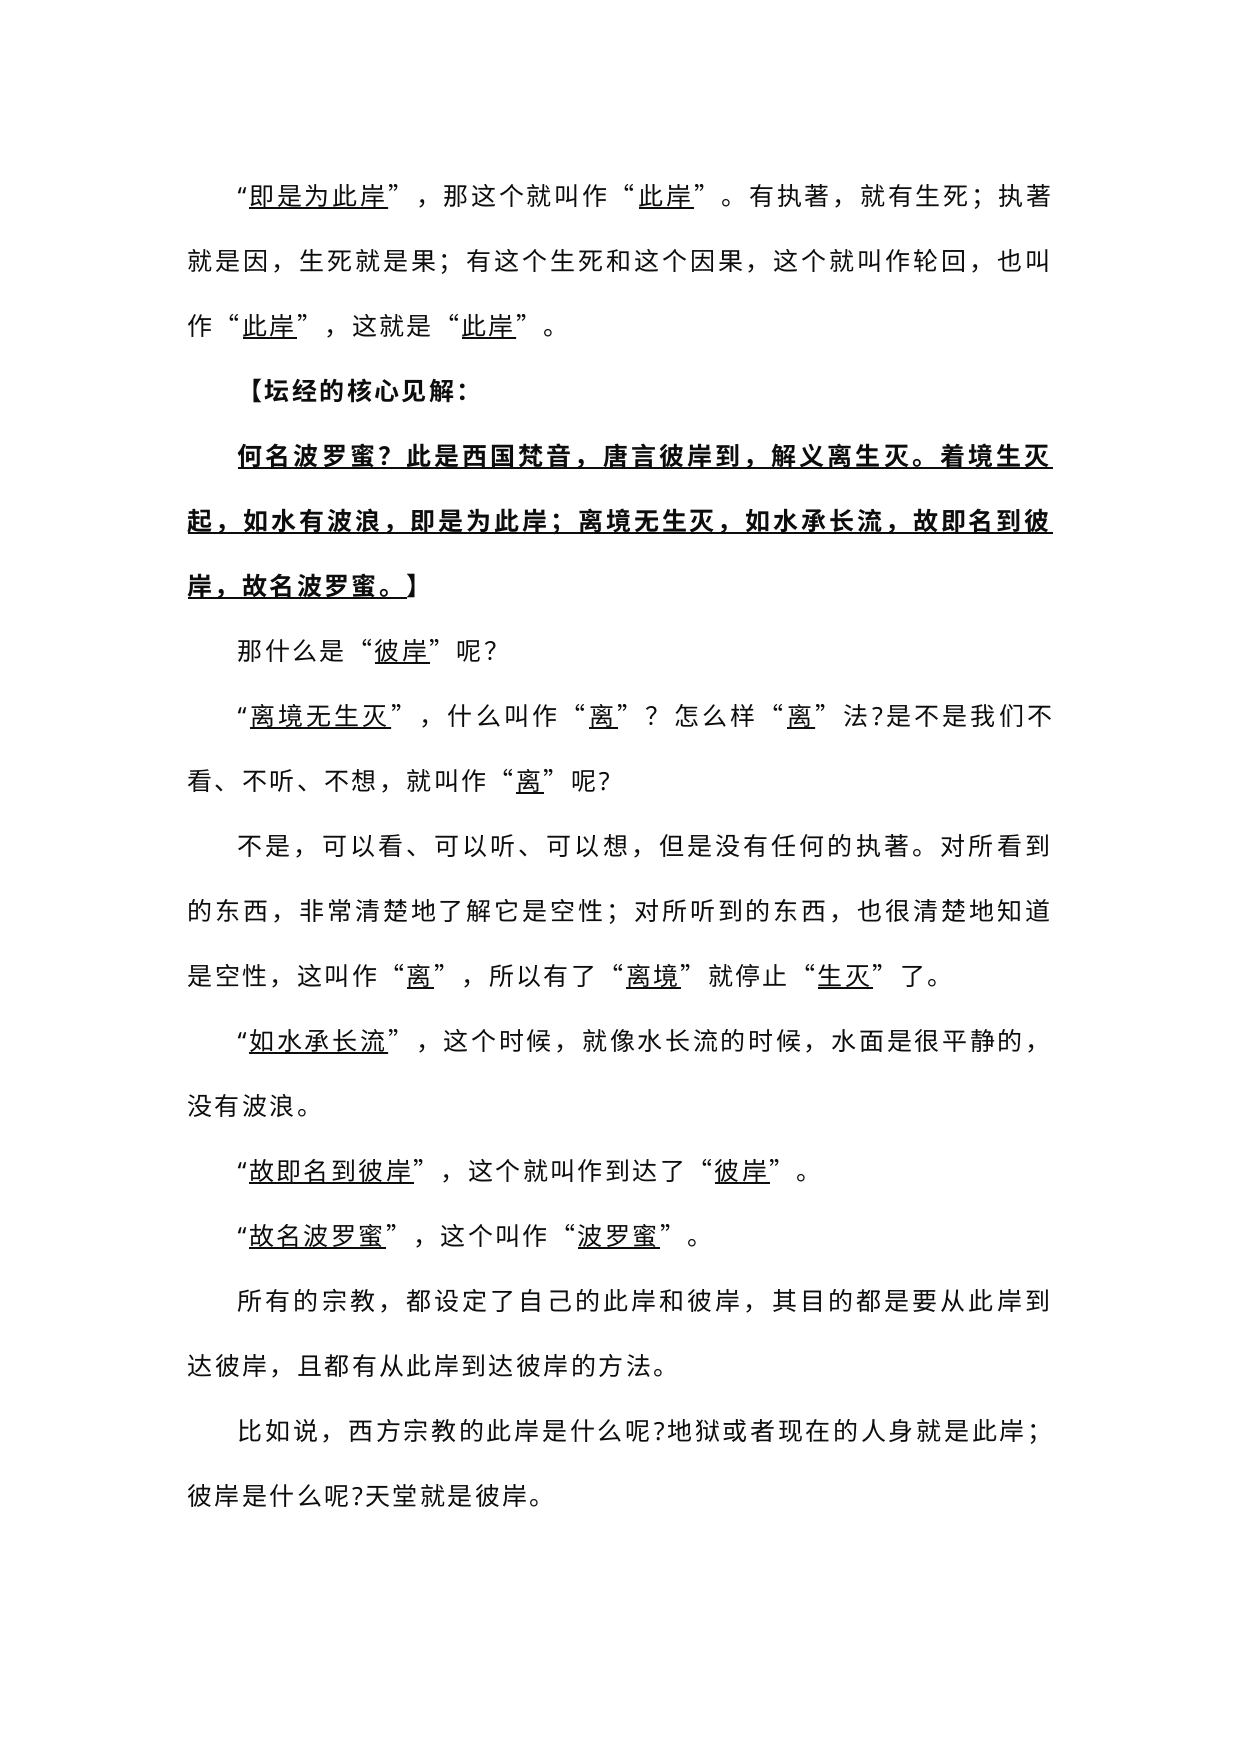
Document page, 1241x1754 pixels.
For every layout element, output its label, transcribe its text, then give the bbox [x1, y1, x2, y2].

text 何名波罗蜜？此是西国梵音，唐言彼岸到，解义离生灭。着境生灭起，如水有波浪，即是为此岸；离境无生灭，如水承长流，故即名到彼岸，故名波罗蜜。】 [187, 533, 1053, 617]
text 那什么是“彼岸”呢？ [187, 617, 1053, 682]
text “即是为此岸”，那这个就叫作“此岸”。有执著，就有生死；执著就是因，生死就是果；有这个生死和这个因果，这个就叫作轮回，也叫作“此岸”，这就是“此岸”。 [187, 162, 1053, 357]
text “如水承长流”，这个时候，就像水长流的时候，水面是很平静的，没有波浪。 [187, 1007, 1053, 1137]
text 何名波罗蜜？此是西国梵音，唐言彼岸到，解义离生灭。着境生灭起，如水有波浪，即是为此岸；离境无生灭，如水承长流，故即名到彼岸，故名波罗蜜。】 [187, 422, 1053, 532]
text “故即名到彼岸”，这个就叫作到达了“彼岸”。 [187, 1137, 1053, 1202]
text 【坛经的核心见解： [187, 357, 1053, 422]
text 比如说，西方宗教的此岸是什么呢?地狱或者现在的人身就是此岸；彼岸是什么呢?天堂就是彼岸。 [187, 1397, 1053, 1527]
text “故名波罗蜜”，这个叫作“波罗蜜”。 [187, 1202, 1053, 1267]
text 不是，可以看、可以听、可以想，但是没有任何的执著。对所看到的东西，非常清楚地了解它是空性；对所听到的东西，也很清楚地知道是空性，这叫作“离”，所以有了“离境”就停止“生灭”了。 [187, 812, 1053, 1007]
text “离境无生灭”，什么叫作“离”？怎么样“离”法?是不是我们不看、不听、不想，就叫作“离”呢? [187, 682, 1053, 812]
text 所有的宗教，都设定了自己的此岸和彼岸，其目的都是要从此岸到达彼岸，且都有从此岸到达彼岸的方法。 [187, 1267, 1053, 1397]
